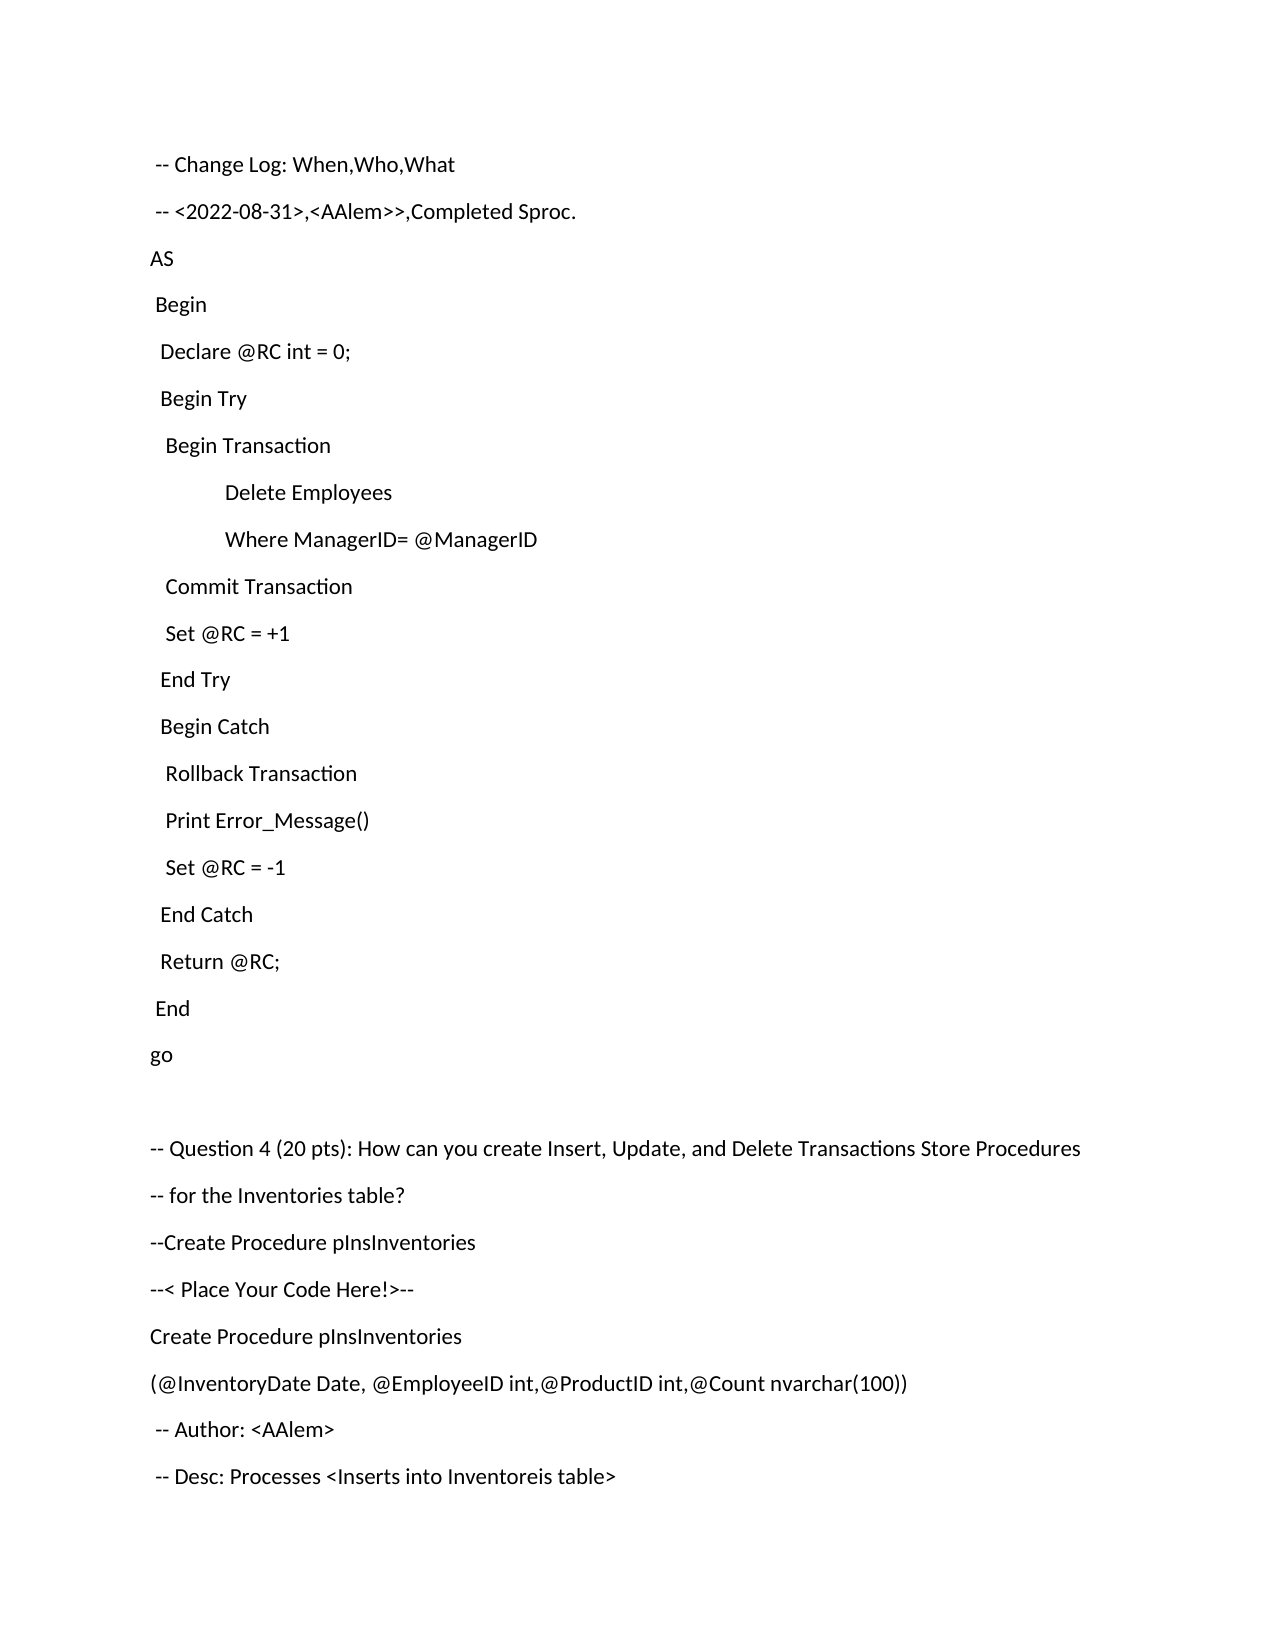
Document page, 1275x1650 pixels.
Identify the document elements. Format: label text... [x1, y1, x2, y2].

text Where ManagerID= @ManagerID [150, 525, 1125, 553]
text go [150, 1041, 1125, 1069]
text Begin Transaction [150, 431, 1125, 459]
text AS [150, 244, 1125, 272]
text End Catch [150, 900, 1125, 928]
text Begin Try [150, 384, 1125, 412]
text --< Place Your Code Here!>-- [150, 1275, 1125, 1303]
text -- for the Inventories table? [150, 1181, 1125, 1209]
text Begin [150, 291, 1125, 319]
text -- Author: <AAlem> [150, 1416, 1125, 1444]
text Create Procedure pInsInventories [150, 1322, 1125, 1350]
text -- Change Log: When,Who,What [150, 150, 1125, 178]
text Set @RC = -1 [150, 853, 1125, 881]
text --Create Procedure pInsInventories [150, 1228, 1125, 1256]
text Declare @RC int = 0; [150, 337, 1125, 366]
text End Try [150, 666, 1125, 694]
text -- <2022-08-31>,<AAlem>>,Completed Sproc. [150, 197, 1125, 225]
text End [150, 994, 1125, 1022]
text Delete Employees [150, 478, 1125, 506]
text Commit Transaction [150, 572, 1125, 600]
text (@InventoryDate Date, @EmployeeID int,@ProductID int,@Count nvarchar(100)) [150, 1369, 1125, 1397]
text Return @RC; [150, 947, 1125, 975]
text Print Error_Message() [150, 806, 1125, 834]
text Begin Catch [150, 712, 1125, 741]
text -- Question 4 (20 pts): How can you create Insert, Update, and Delete Transactions Store Procedures [150, 1134, 1125, 1162]
text Set @RC = +1 [150, 619, 1125, 647]
text Rollback Transaction [150, 759, 1125, 787]
text -- Desc: Processes <Inserts into Inventoreis table> [150, 1462, 1125, 1491]
